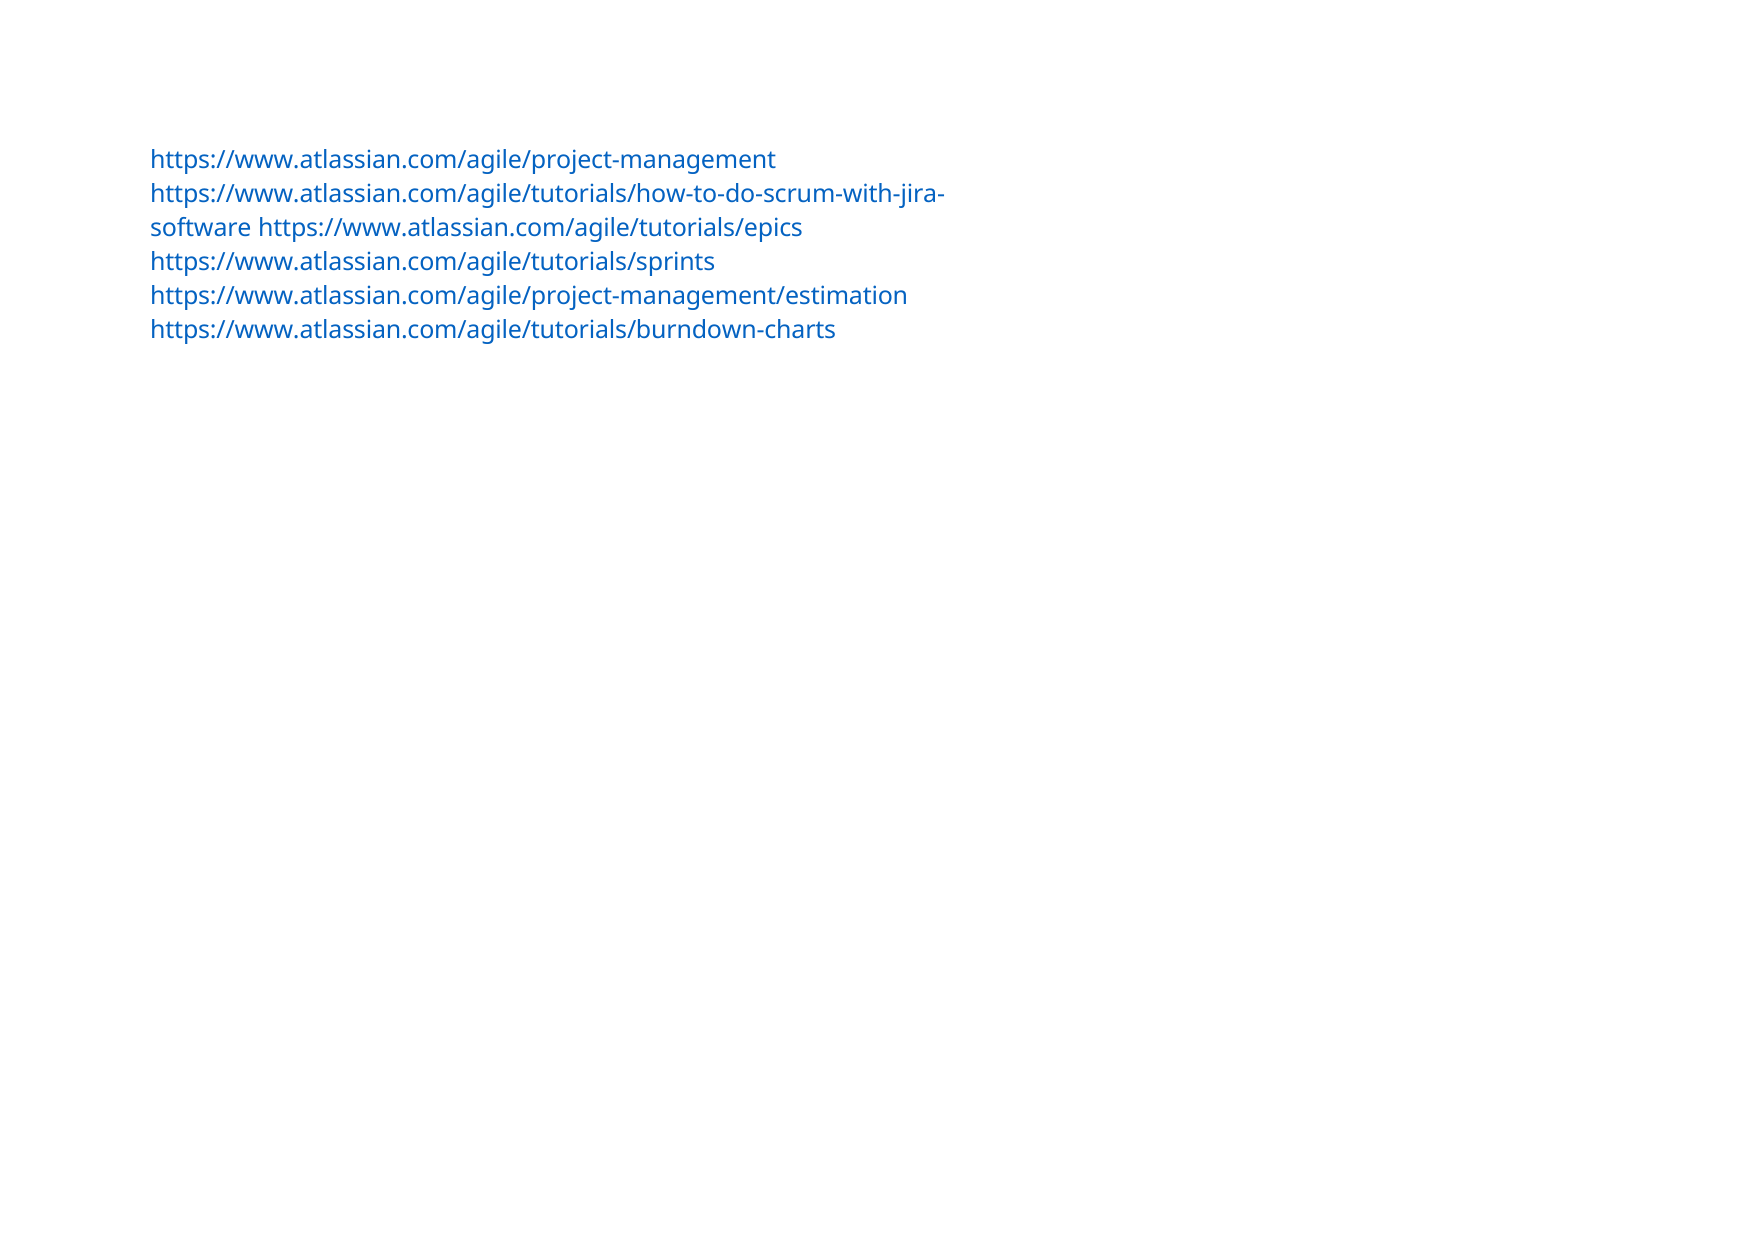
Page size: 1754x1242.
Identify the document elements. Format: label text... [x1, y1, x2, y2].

text https://www.atlassian.com/agile/project-management https://www.atlassian.com/agile/tutorials/how-to-do-scrum-with-jira-software https://www.atlassian.com/agile/tutorials/epics https://www.atlassian.com/agile/tutorials/sprints https://www.atlassian.com/agile/project-management/estimation https://www.atlassian.com/agile/tutorials/burndown-charts [150, 142, 983, 346]
